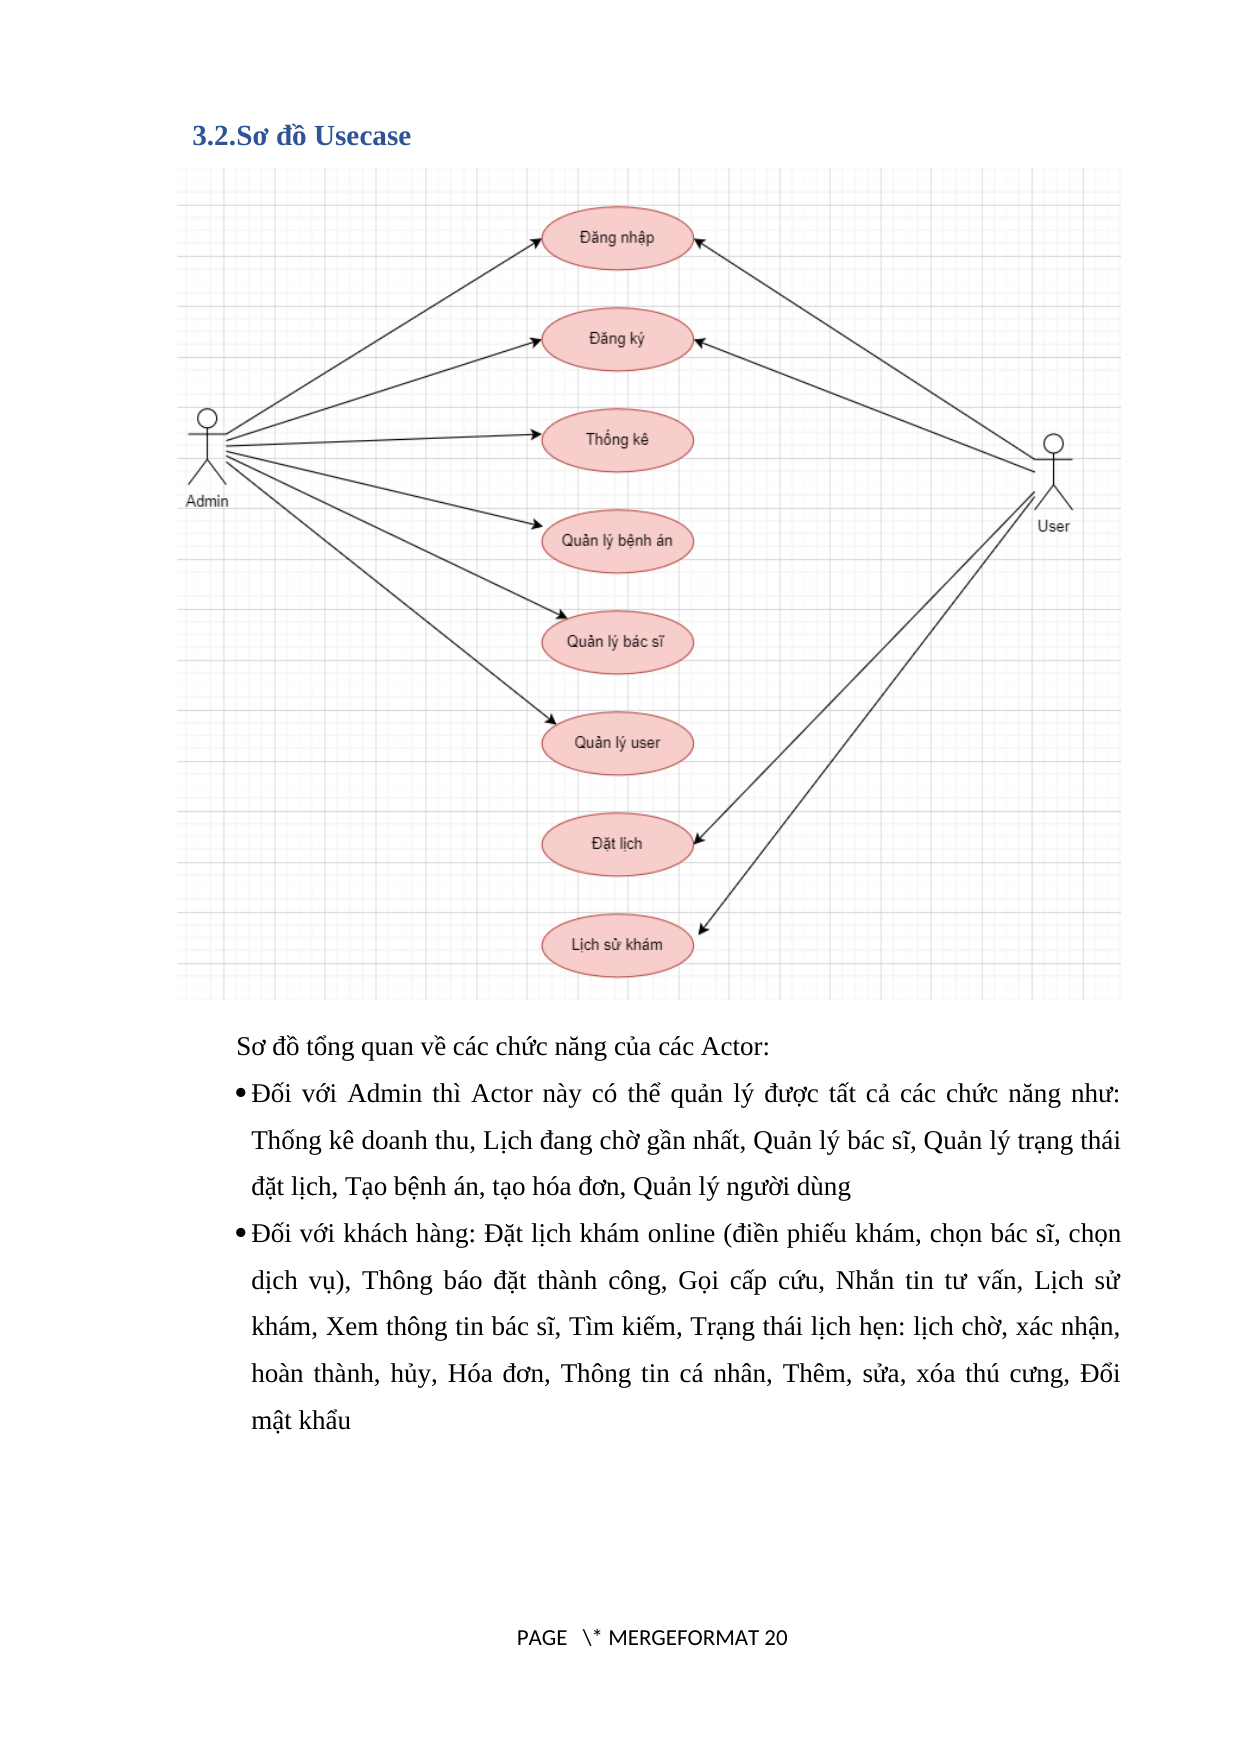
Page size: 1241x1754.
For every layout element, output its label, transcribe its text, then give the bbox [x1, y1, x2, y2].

list Đối với khách hàng: Đặt lịch khám online (điền phiếu khám, chọn bác sĩ, chọn dịch vụ), Thông báo đặt thành công, Gọi cấp cứu, Nhắn tin tư vấn, Lịch sử khám, Xem thông tin bác sĩ, Tìm kiếm, Trạng thái lịch hẹn: lịch chờ, xác nhận, hoàn thành, hủy, Hóa đơn, Thông tin cá nhân, Thêm, sửa, xóa thú cưng, Đổi mật khẩu [236, 1217, 1122, 1435]
subtitle Sơ đồ Usecase [192, 118, 1122, 152]
list Đối với Admin thì Actor này có thể quản lý được tất cả các chức năng như: Thống kê doanh thu, Lịch đang chờ gần nhất, Quản lý bác sĩ, Quản lý trạng thái đặt lịch, Tạo bệnh án, tạo hóa đơn, Quản lý người dùng [236, 1077, 1122, 1202]
text Sơ đồ tổng quan về các chức năng của các Actor: [192, 1030, 1122, 1061]
picture [177, 168, 1122, 1000]
